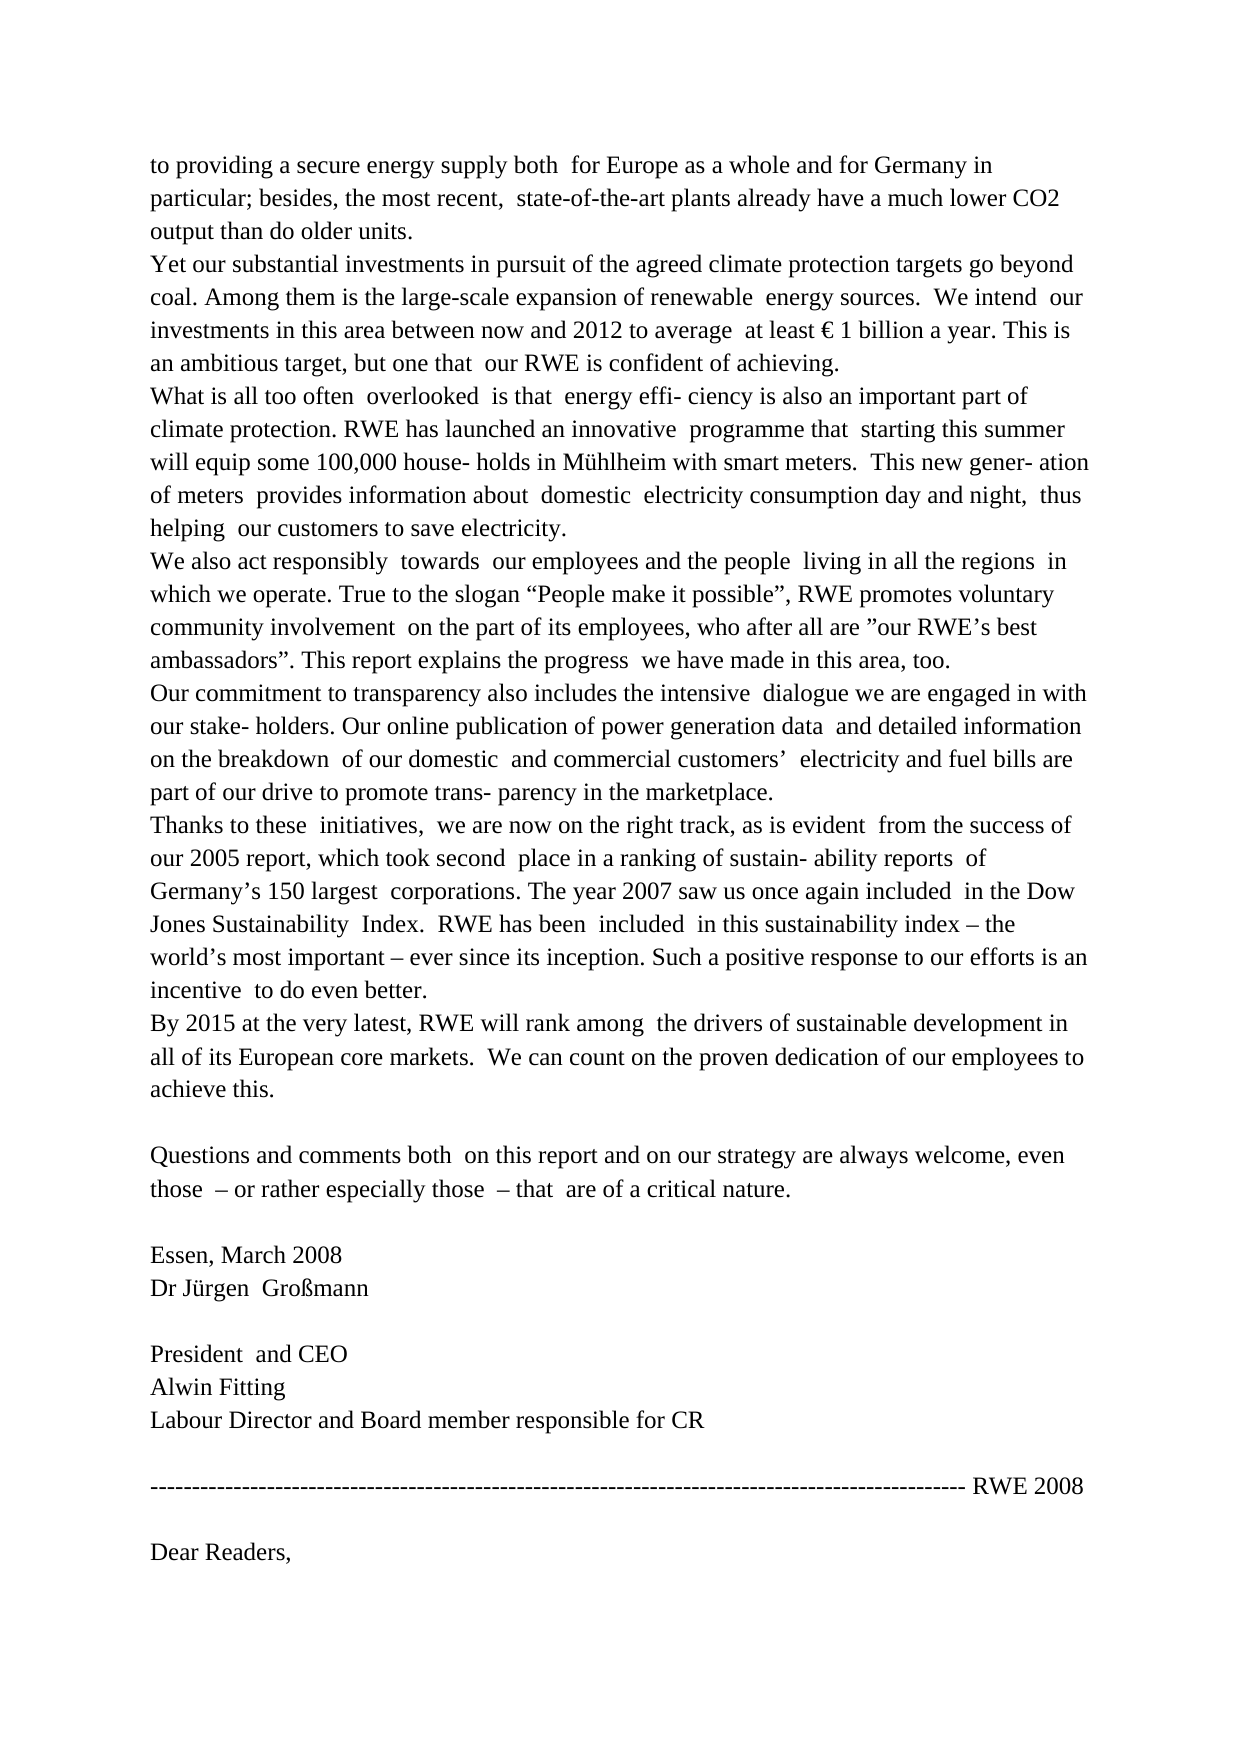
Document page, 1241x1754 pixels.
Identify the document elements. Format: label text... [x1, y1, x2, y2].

text Labour Director and Board member responsible for CR [150, 1405, 1090, 1433]
text -------------------------------------------------------------------------------------------------- RWE 2008 [150, 1471, 1090, 1499]
text Yet our substantial investments in pursuit of the agreed climate protection targets go beyond coal. Among them is the large-scale expansion of renewable energy sources. We intend our investments in this area between now and 2012 to average at least € 1 billion a year. This is an ambitious target, but one that our RWE is confident of achieving. [150, 249, 1090, 377]
text President and CEO [150, 1339, 1090, 1367]
text Our commitment to transparency also includes the intensive dialogue we are engaged in with our stake- holders. Our online publication of power generation data and detailed information on the breakdown of our domestic and commercial customers’ electricity and fuel bills are part of our drive to promote trans- parency in the marketplace. [150, 678, 1090, 806]
text Thanks to these initiatives, we are now on the right track, as is evident from the success of our 2005 report, which took second place in a ranking of sustain- ability reports of Germany’s 150 largest corporations. The year 2007 saw us once again included in the Dow Jones Sustainability Index. RWE has been included in this sustainability index – the world’s most important – ever since its inception. Such a positive response to our efforts is an incentive to do even better. [150, 810, 1090, 1004]
text What is all too often overlooked is that energy effi- ciency is also an important part of climate protection. RWE has launched an innovative programme that starting this summer will equip some 100,000 house- holds in Mühlheim with smart meters. This new gener- ation of meters provides information about domestic electricity consumption day and night, thus helping our customers to save electricity. [150, 381, 1090, 542]
text Essen, March 2008 [150, 1240, 1090, 1268]
text Dear Readers, [150, 1537, 1090, 1566]
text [150, 150, 1090, 245]
text By 2015 at the very latest, RWE will rank among the drivers of sustainable development in all of its European core markets. We can count on the proven dedication of our employees to achieve this. [150, 1008, 1090, 1103]
text Dr Jürgen Großmann [150, 1273, 1090, 1301]
text We also act responsibly towards our employees and the people living in all the regions in which we operate. True to the slogan “People make it possible”, RWE promotes voluntary community involvement on the part of its employees, who after all are ”our RWE’s best ambassadors”. This report explains the progress we have made in this area, too. [150, 546, 1090, 674]
text Questions and comments both on this report and on our strategy are always welcome, even those – or rather especially those – that are of a critical nature. [150, 1141, 1090, 1202]
text Alwin Fitting [150, 1372, 1090, 1401]
